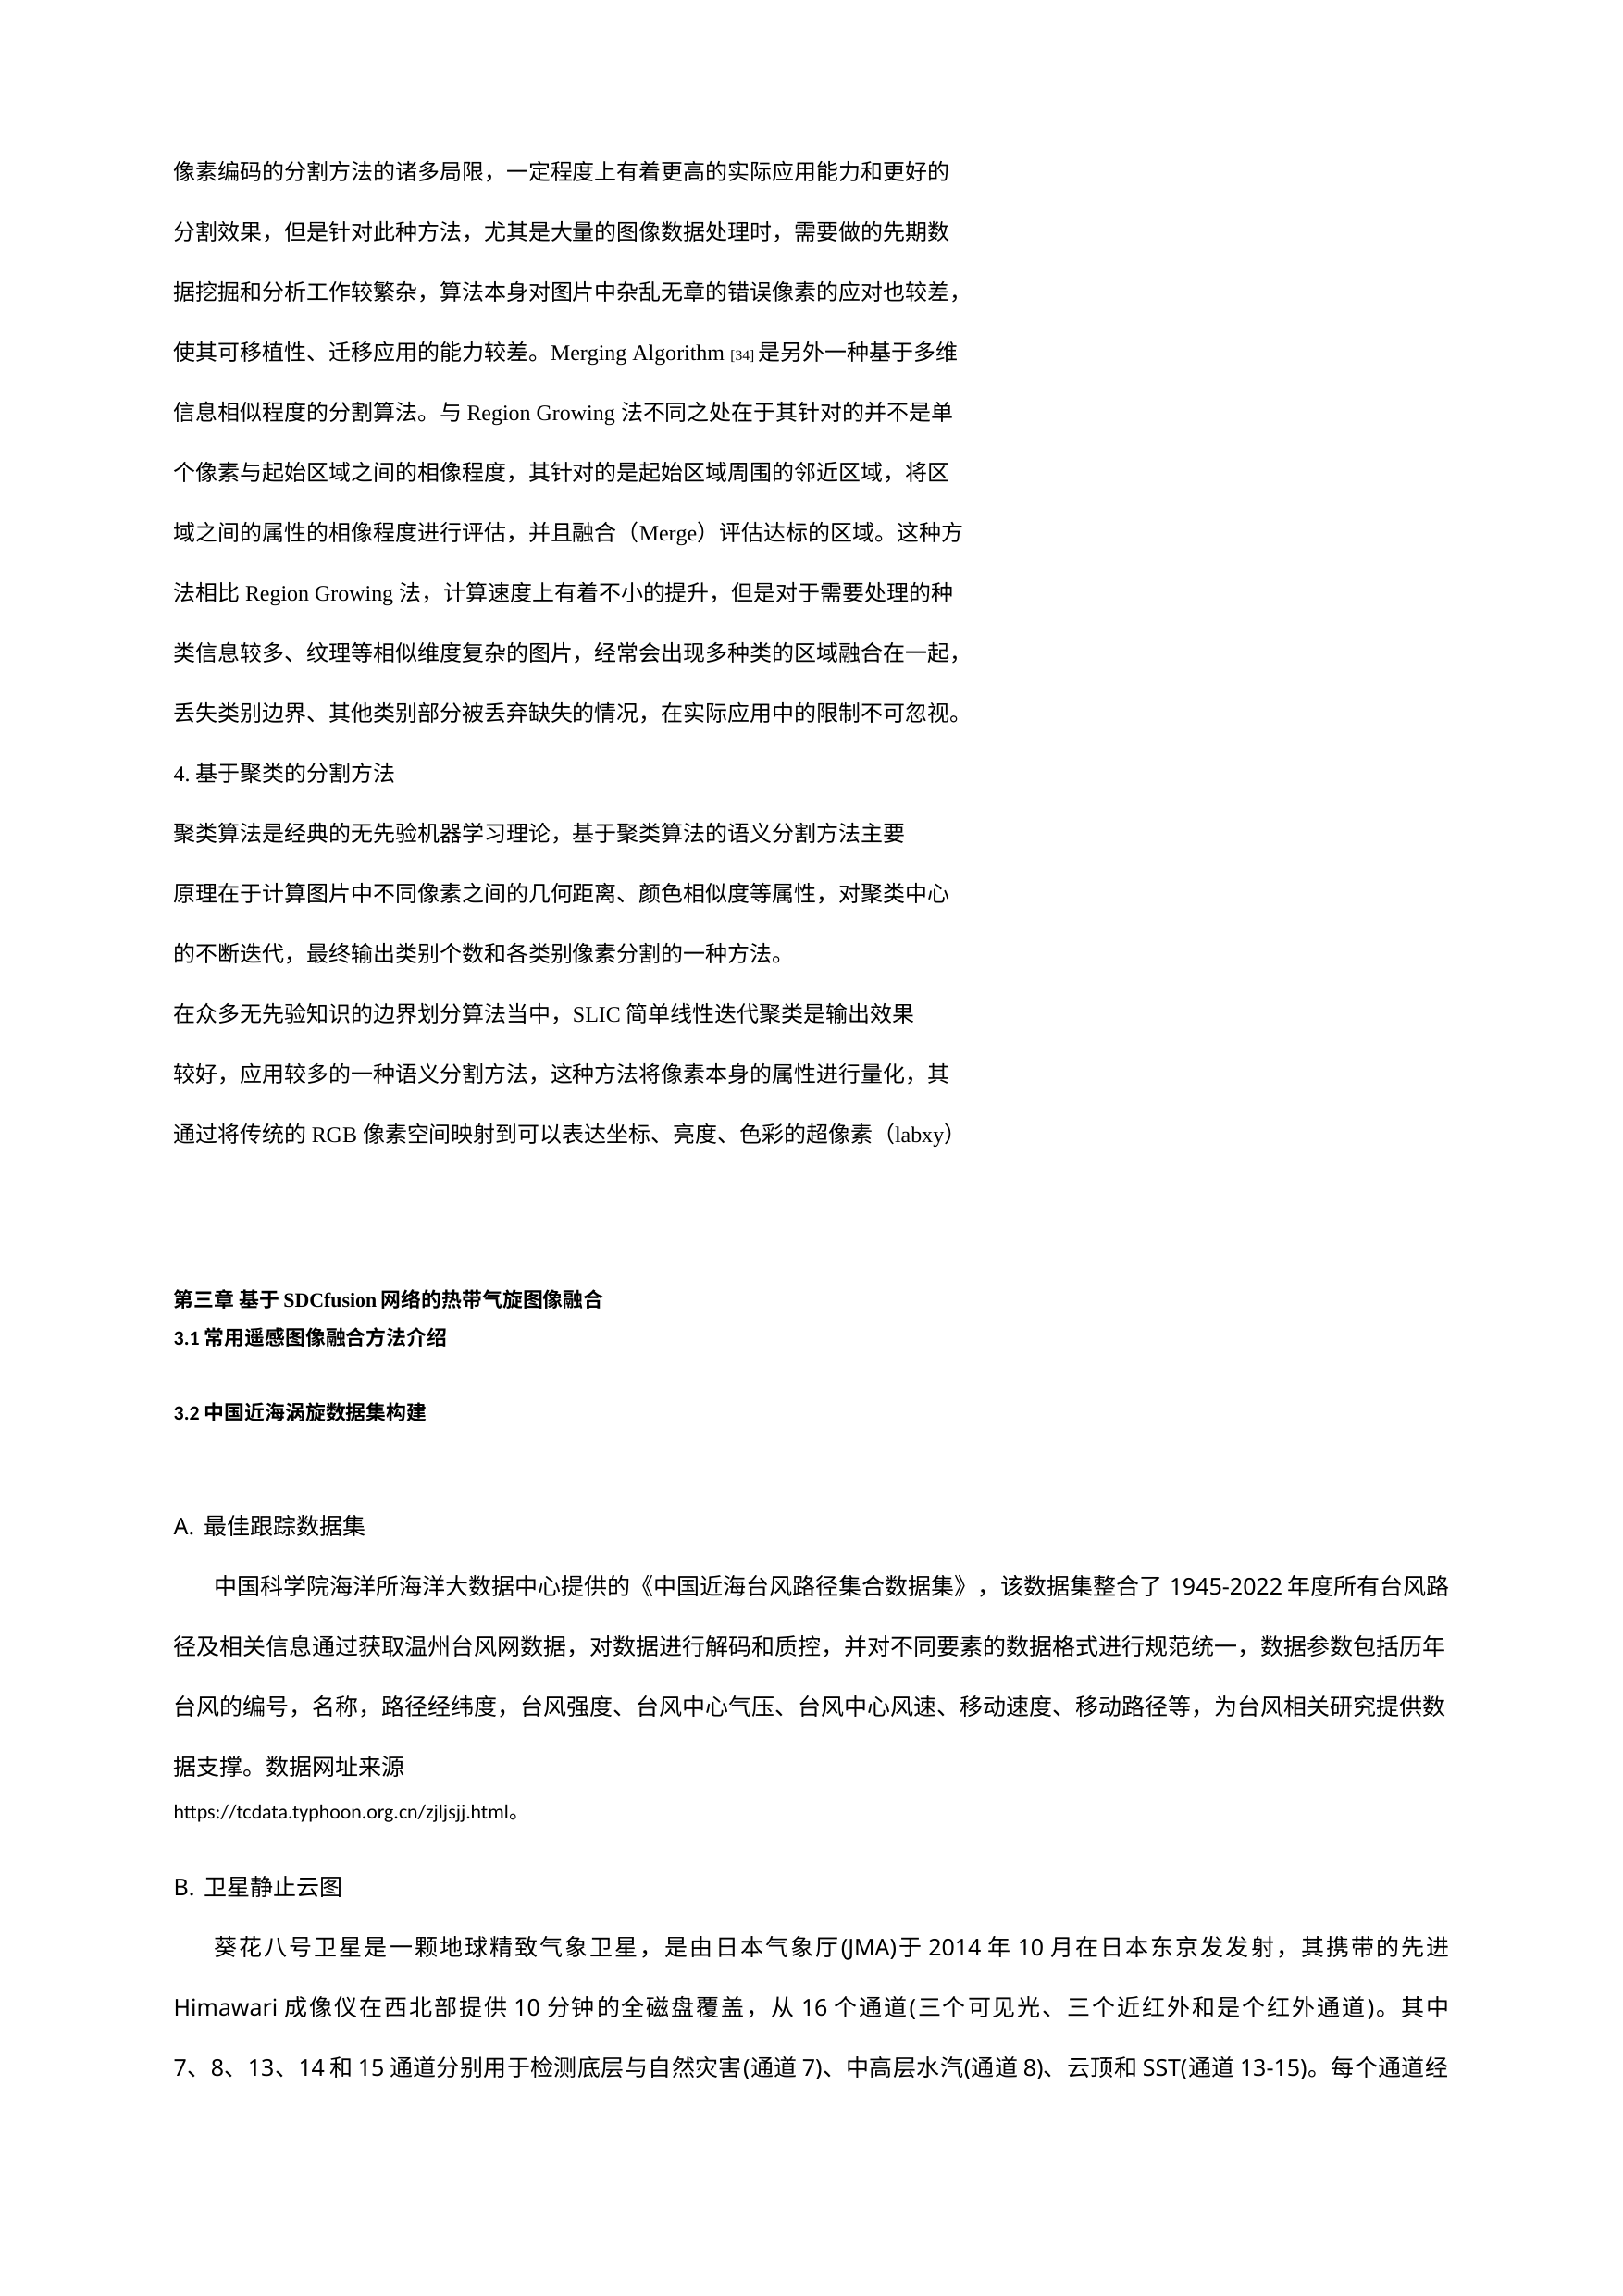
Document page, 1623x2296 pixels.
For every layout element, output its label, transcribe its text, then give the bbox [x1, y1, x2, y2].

text 在众多无先验知识的边界划分算法当中，SLIC 简单线性迭代聚类是输出效果 [173, 982, 1449, 1042]
text 像素编码的分割方法的诸多局限，一定程度上有着更高的实际应用能力和更好的 [173, 140, 1449, 200]
list 卫星静止云图 [173, 1855, 1449, 1916]
text 分割效果，但是针对此种方法，尤其是大量的图像数据处理时，需要做的先期数 [173, 200, 1449, 260]
list https://tcdata.typhoon.org.cn/zjljsjj.html。 [173, 1795, 1449, 1825]
text 原理在于计算图片中不同像素之间的几何距离、颜色相似度等属性，对聚类中心 [173, 862, 1449, 922]
text 丢失类别边界、其他类别部分被丢弃缺失的情况，在实际应用中的限制不可忽视。 [173, 681, 1449, 741]
list 基于SDCfusion网络的热带气旋图像融合 [173, 1283, 1449, 1313]
text 类信息较多、纹理等相似维度复杂的图片，经常会出现多种类的区域融合在一起， [173, 621, 1449, 681]
text 域之间的属性的相像程度进行评估，并且融合（Merge）评估达标的区域。这种方 [173, 501, 1449, 561]
text 较好，应用较多的一种语义分割方法，这种方法将像素本身的属性进行量化，其 [173, 1042, 1449, 1102]
text 法相比 Region Growing 法，计算速度上有着不小的提升，但是对于需要处理的种 [173, 561, 1449, 621]
list 中国科学院海洋所海洋大数据中心提供的《中国近海台风路径集合数据集》，该数据集整合了1945-2022年度所有台风路径及相关信息通过获取温州台风网数据，对数据进行解码和质控，并对不同要素的数据格式进行规范统一，数据参数包括历年台风的编号，名称，路径经纬度，台风强度、台风中心气压、台风中心风速、移动速度、移动路径等，为台风相关研究提供数据支撑。数据网址来源 [173, 1555, 1449, 1795]
text 3.2 中国近海涡旋数据集构建 [173, 1396, 1449, 1426]
text 通过将传统的 RGB 像素空间映射到可以表达坐标、亮度、色彩的超像素（labxy） [173, 1102, 1449, 1162]
text 使其可移植性、迁移应用的能力较差。Merging Algorithm [34] 是另外一种基于多维 [173, 320, 1449, 380]
text 聚类算法是经典的无先验机器学习理论，基于聚类算法的语义分割方法主要 [173, 801, 1449, 862]
text 个像素与起始区域之间的相像程度，其针对的是起始区域周围的邻近区域，将区 [173, 441, 1449, 501]
text 3.1 常用遥感图像融合方法介绍 [173, 1321, 1449, 1351]
list 最佳跟踪数据集 [173, 1495, 1449, 1555]
text 4. 基于聚类的分割方法 [173, 741, 1449, 801]
text 信息相似程度的分割算法。与 Region Growing 法不同之处在于其针对的并不是单 [173, 380, 1449, 441]
text 的不断迭代，最终输出类别个数和各类别像素分割的一种方法。 [173, 922, 1449, 982]
text 据挖掘和分析工作较繁杂，算法本身对图片中杂乱无章的错误像素的应对也较差， [173, 260, 1449, 320]
